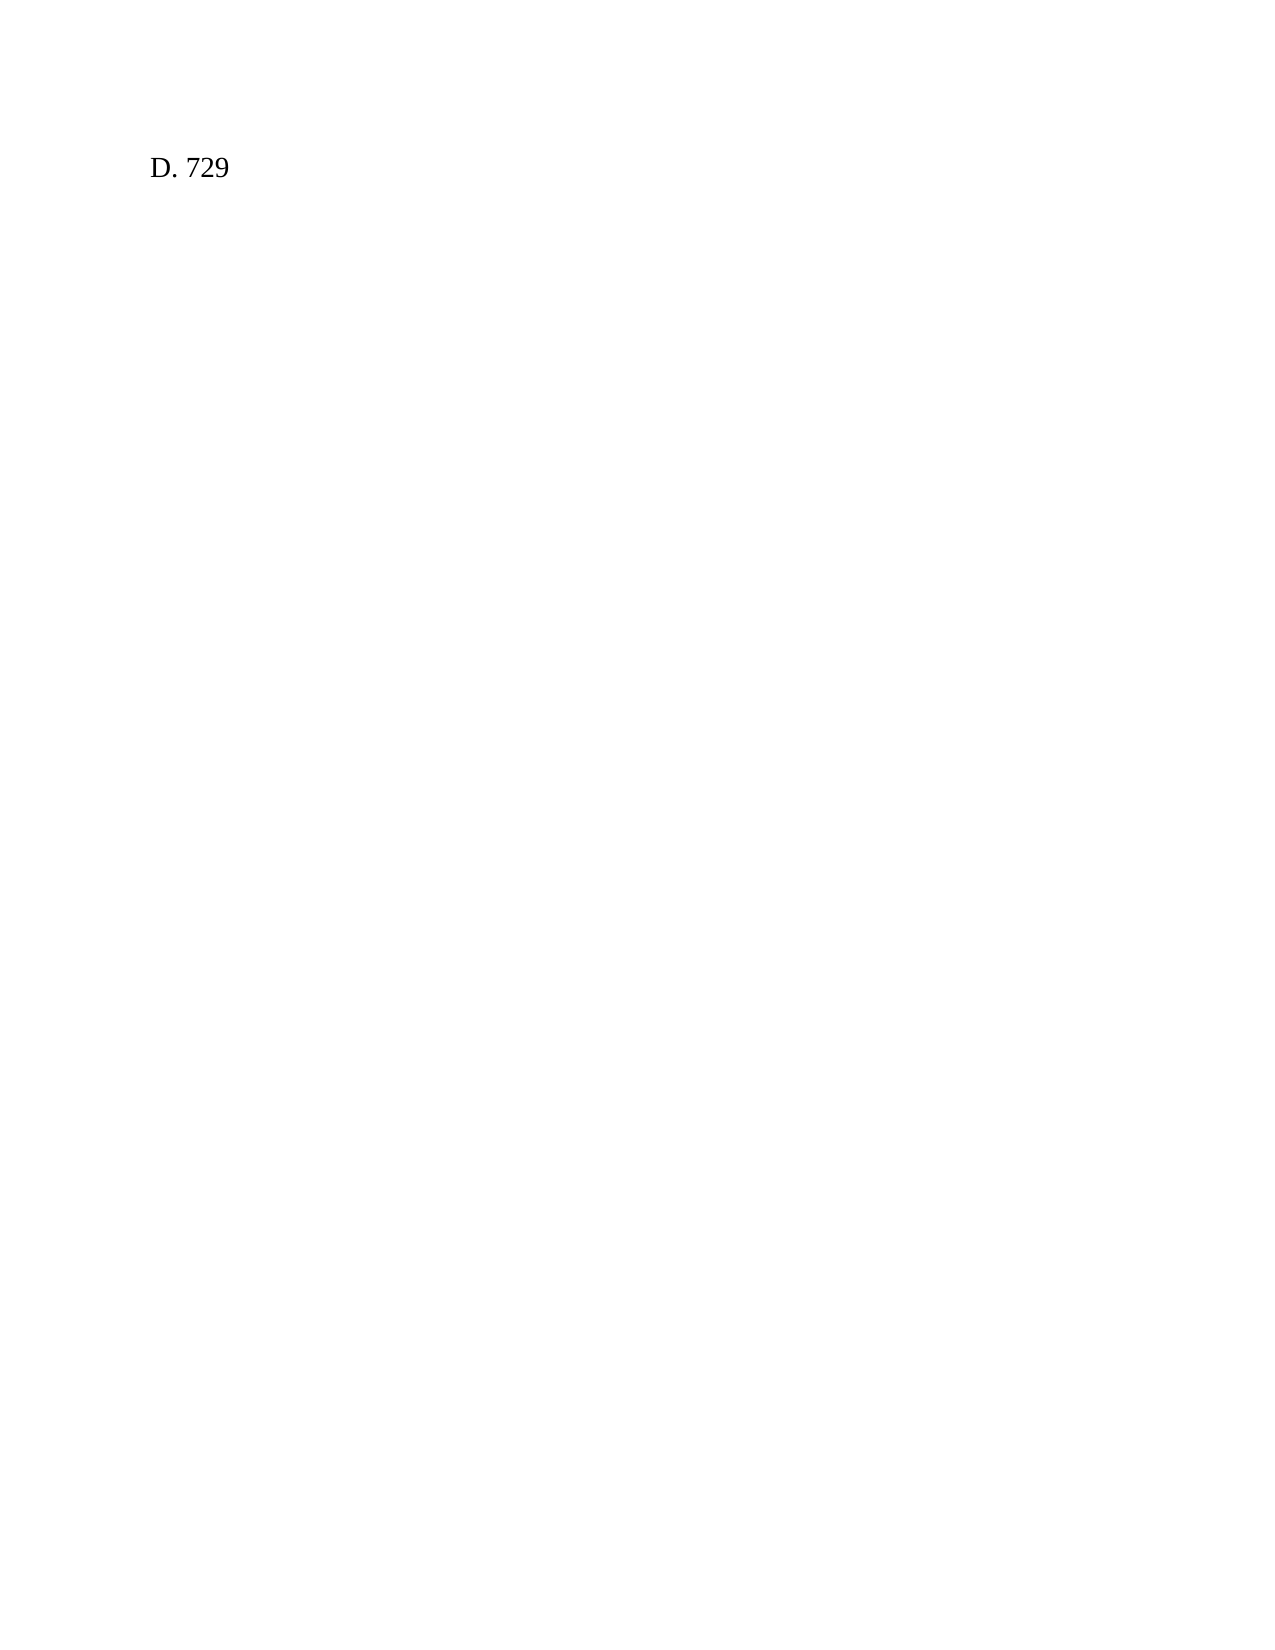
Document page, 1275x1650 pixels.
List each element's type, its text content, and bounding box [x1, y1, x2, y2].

text D. 729 [150, 150, 1125, 183]
